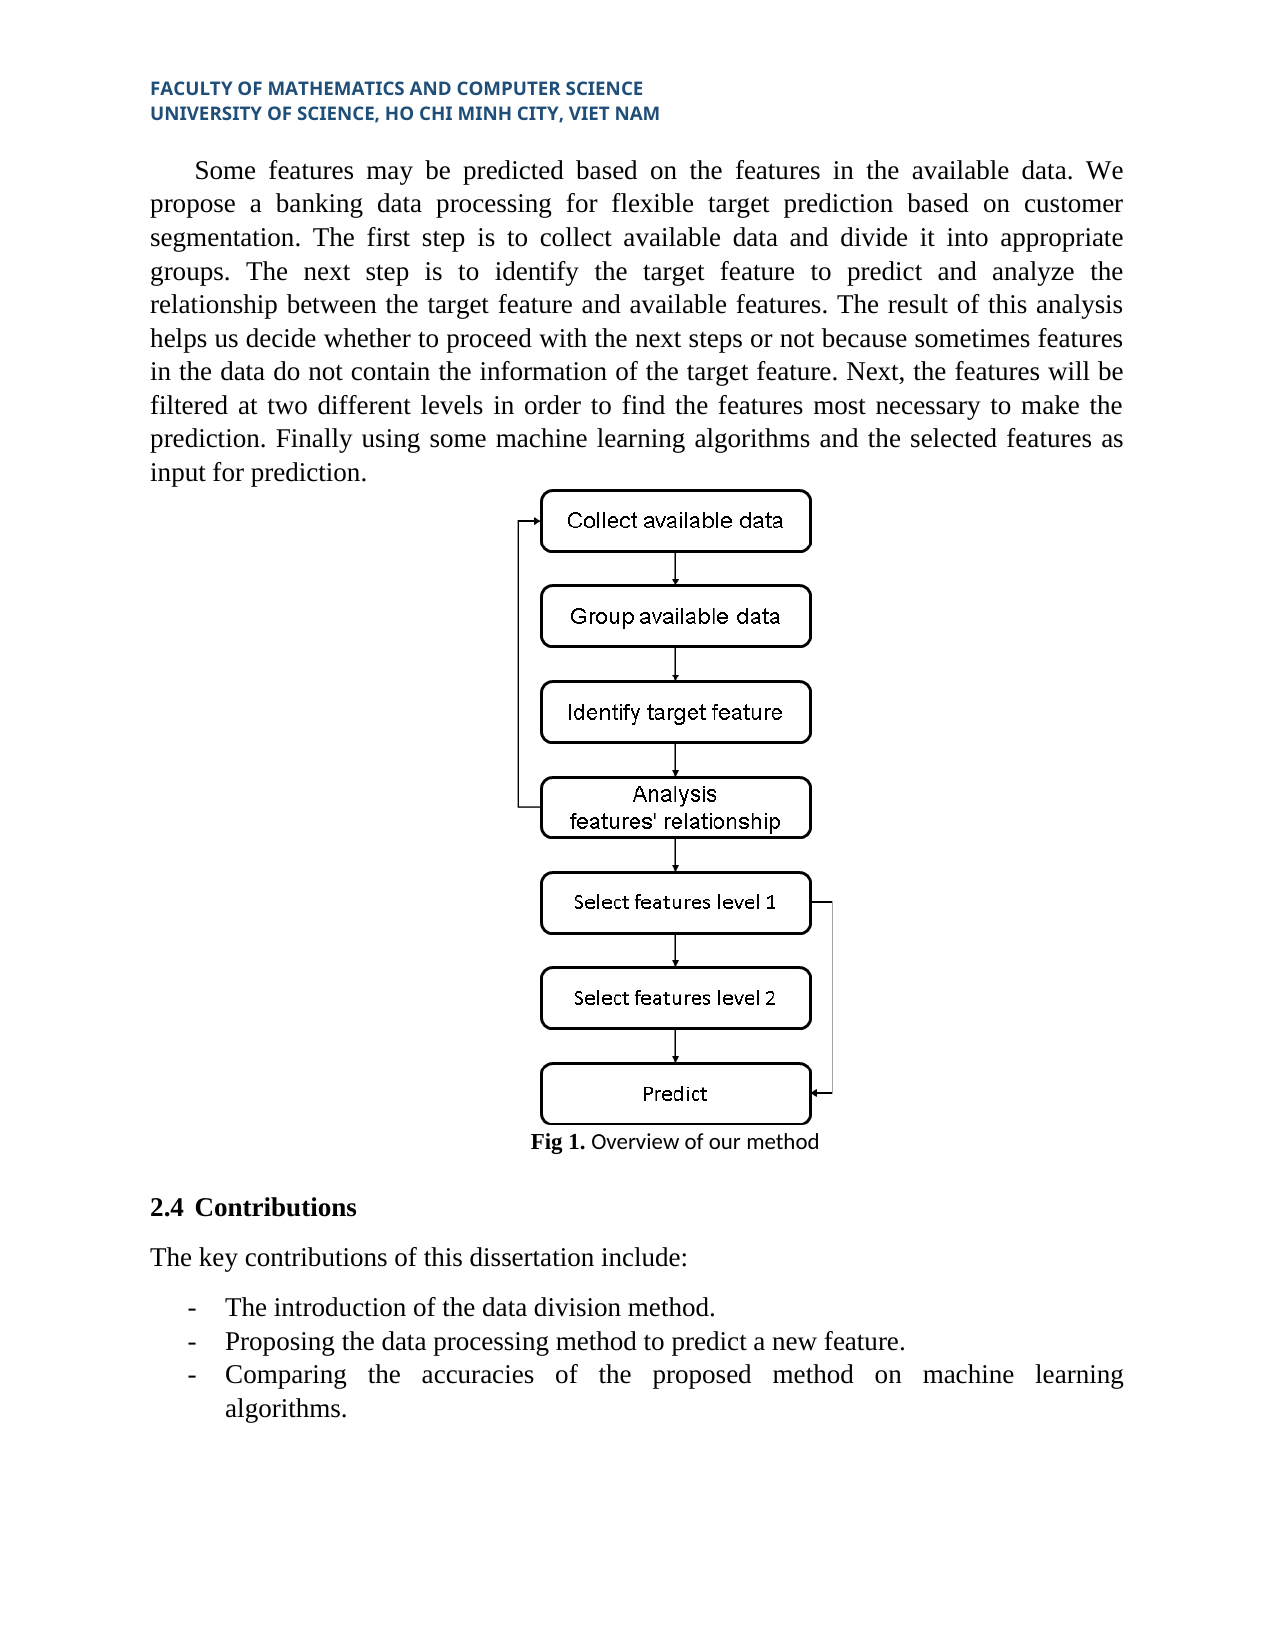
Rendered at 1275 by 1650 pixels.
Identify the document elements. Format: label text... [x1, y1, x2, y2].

text Fig 1. Overview of our method [225, 1127, 1125, 1155]
picture [517, 489, 833, 1125]
text Some features may be predicted based on the features in the available data. We propose a banking data processing for flexible target prediction based on customer segmentation. The first step is to collect available data and divide it into appropriate groups. The next step is to identify the target feature to predict and analyze the relationship between the target feature and available features. The result of this analysis helps us decide whether to proceed with the next steps or not because sometimes features in the data do not contain the information of the target feature. Next, the features will be filtered at two different levels in order to find the features most necessary to make the prediction. Finally using some machine learning algorithms and the selected features as input for prediction. [150, 154, 1125, 487]
list Proposing the data processing method to predict a new feature. [187, 1325, 1125, 1356]
list The introduction of the data division method. [187, 1291, 1125, 1322]
list Contributions [150, 1191, 1125, 1222]
text The key contributions of this dissertation include: [150, 1241, 1125, 1272]
list Comparing the accuracies of the proposed method on machine learning algorithms. [187, 1358, 1125, 1423]
